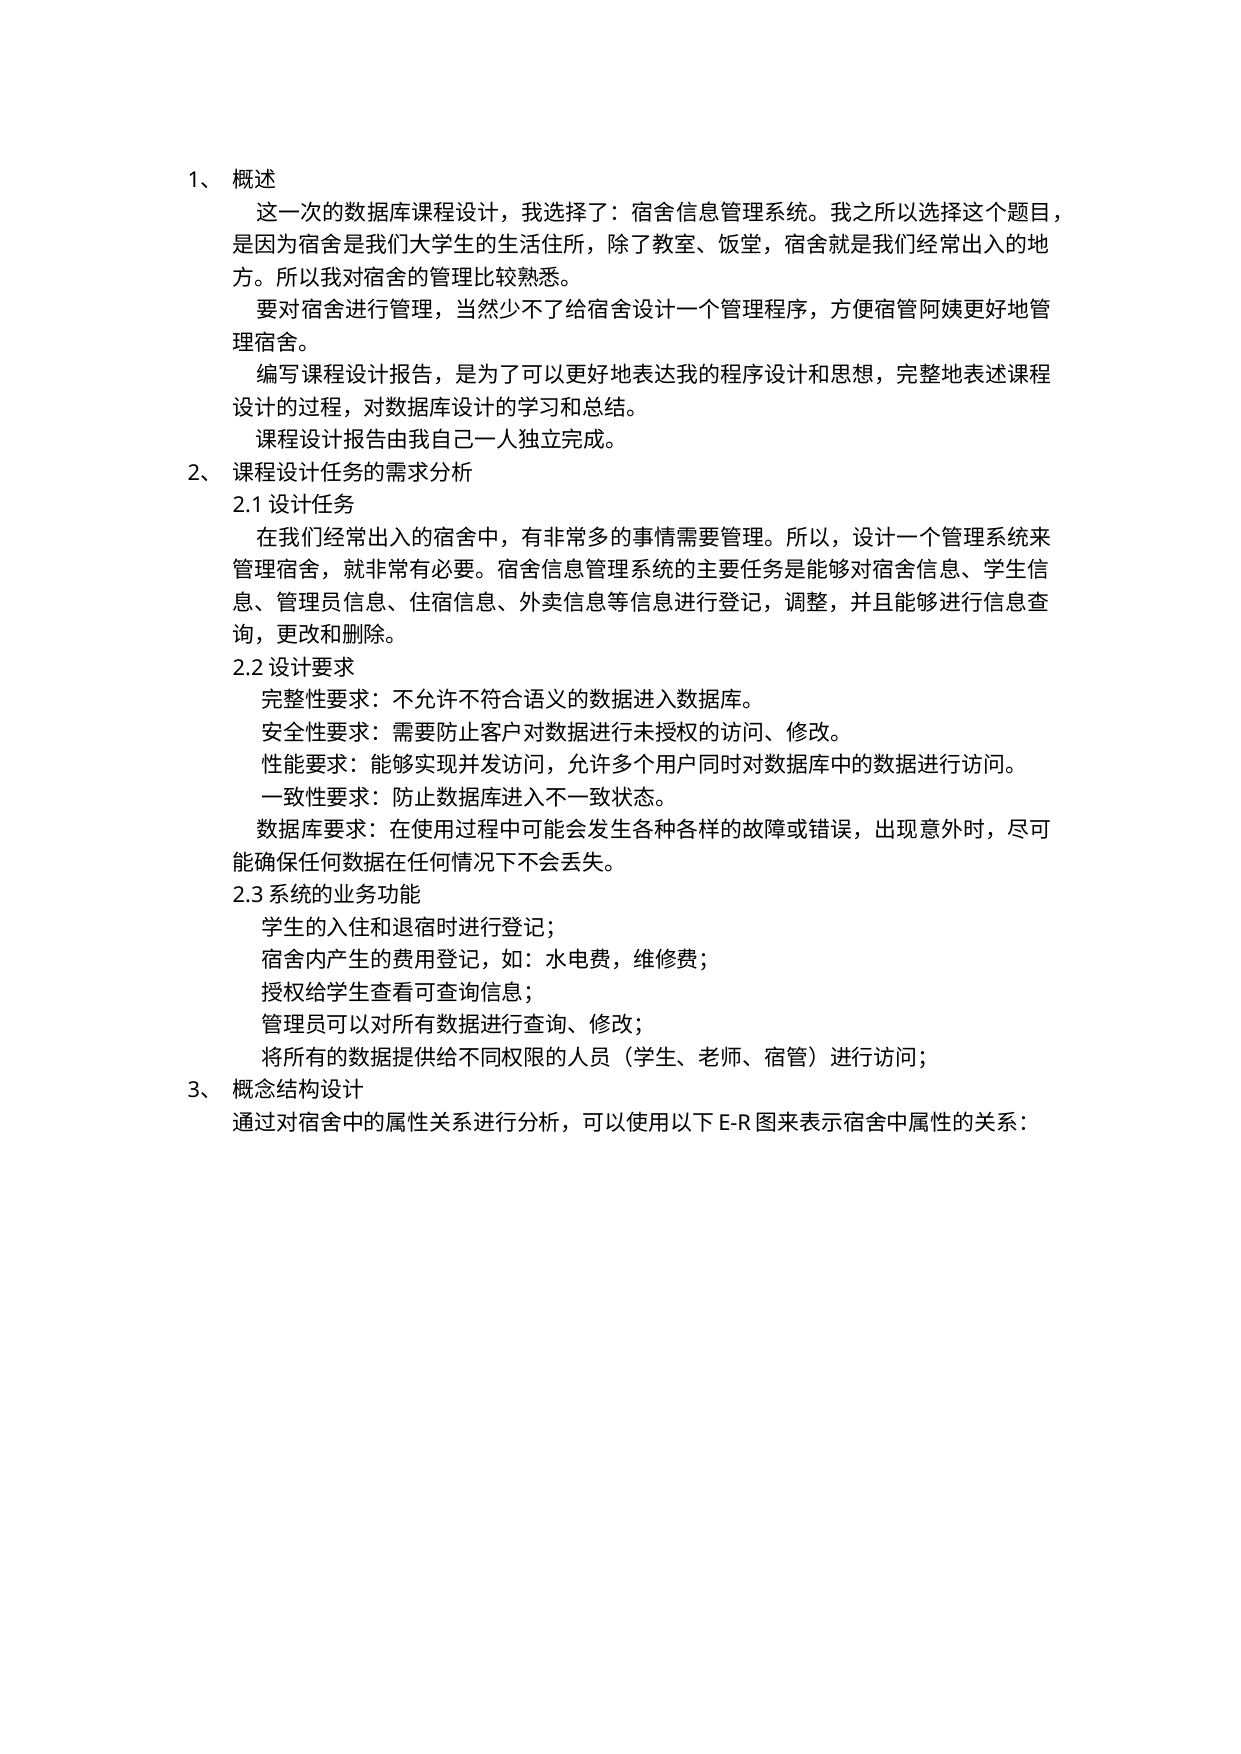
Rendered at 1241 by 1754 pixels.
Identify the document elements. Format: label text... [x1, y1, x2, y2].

list 课程设计任务的需求分析 2.1设计任务 在我们经常出入的宿舍中，有非常多的事情需要管理。所以，设计一个管理系统来管理宿舍，就非常有必要。宿舍信息管理系统的主要任务是能够对宿舍信息、学生信息、管理员信息、住宿信息、外卖信息等信息进行登记，调整，并且能够进行信息查询，更改和删除。 2.2设计要求 完整性要求：不允许不符合语义的数据进入数据库。 安全性要求：需要防止客户对数据进行未授权的访问、修改。 性能要求：能够实现并发访问，允许多个用户同时对数据库中的数据进行访问。 一致性要求：防止数据库进入不一致状态。 数据库要求：在使用过程中可能会发生各种各样的故障或错误，出现意外时，尽可能确保任何数据在任何情况下不会丢失。 2.3系统的业务功能 学生的入住和退宿时进行登记； 宿舍内产生的费用登记，如：水电费，维修费； 授权给学生查看可查询信息； 管理员可以对所有数据进行查询、修改； 将所有的数据提供给不同权限的人员（学生、老师、宿管）进行访问； [187, 454, 1053, 1072]
list 概念结构设计 通过对宿舍中的属性关系进行分析，可以使用以下E-R图来表示宿舍中属性的关系： [187, 1072, 1053, 1137]
list 概述 这一次的数据库课程设计，我选择了：宿舍信息管理系统。我之所以选择这个题目，是因为宿舍是我们大学生的生活住所，除了教室、饭堂，宿舍就是我们经常出入的地方。所以我对宿舍的管理比较熟悉。 要对宿舍进行管理，当然少不了给宿舍设计一个管理程序，方便宿管阿姨更好地管理宿舍。 编写课程设计报告，是为了可以更好地表达我的程序设计和思想，完整地表述课程设计的过程，对数据库设计的学习和总结。 课程设计报告由我自己一人独立完成。 [187, 162, 1053, 454]
